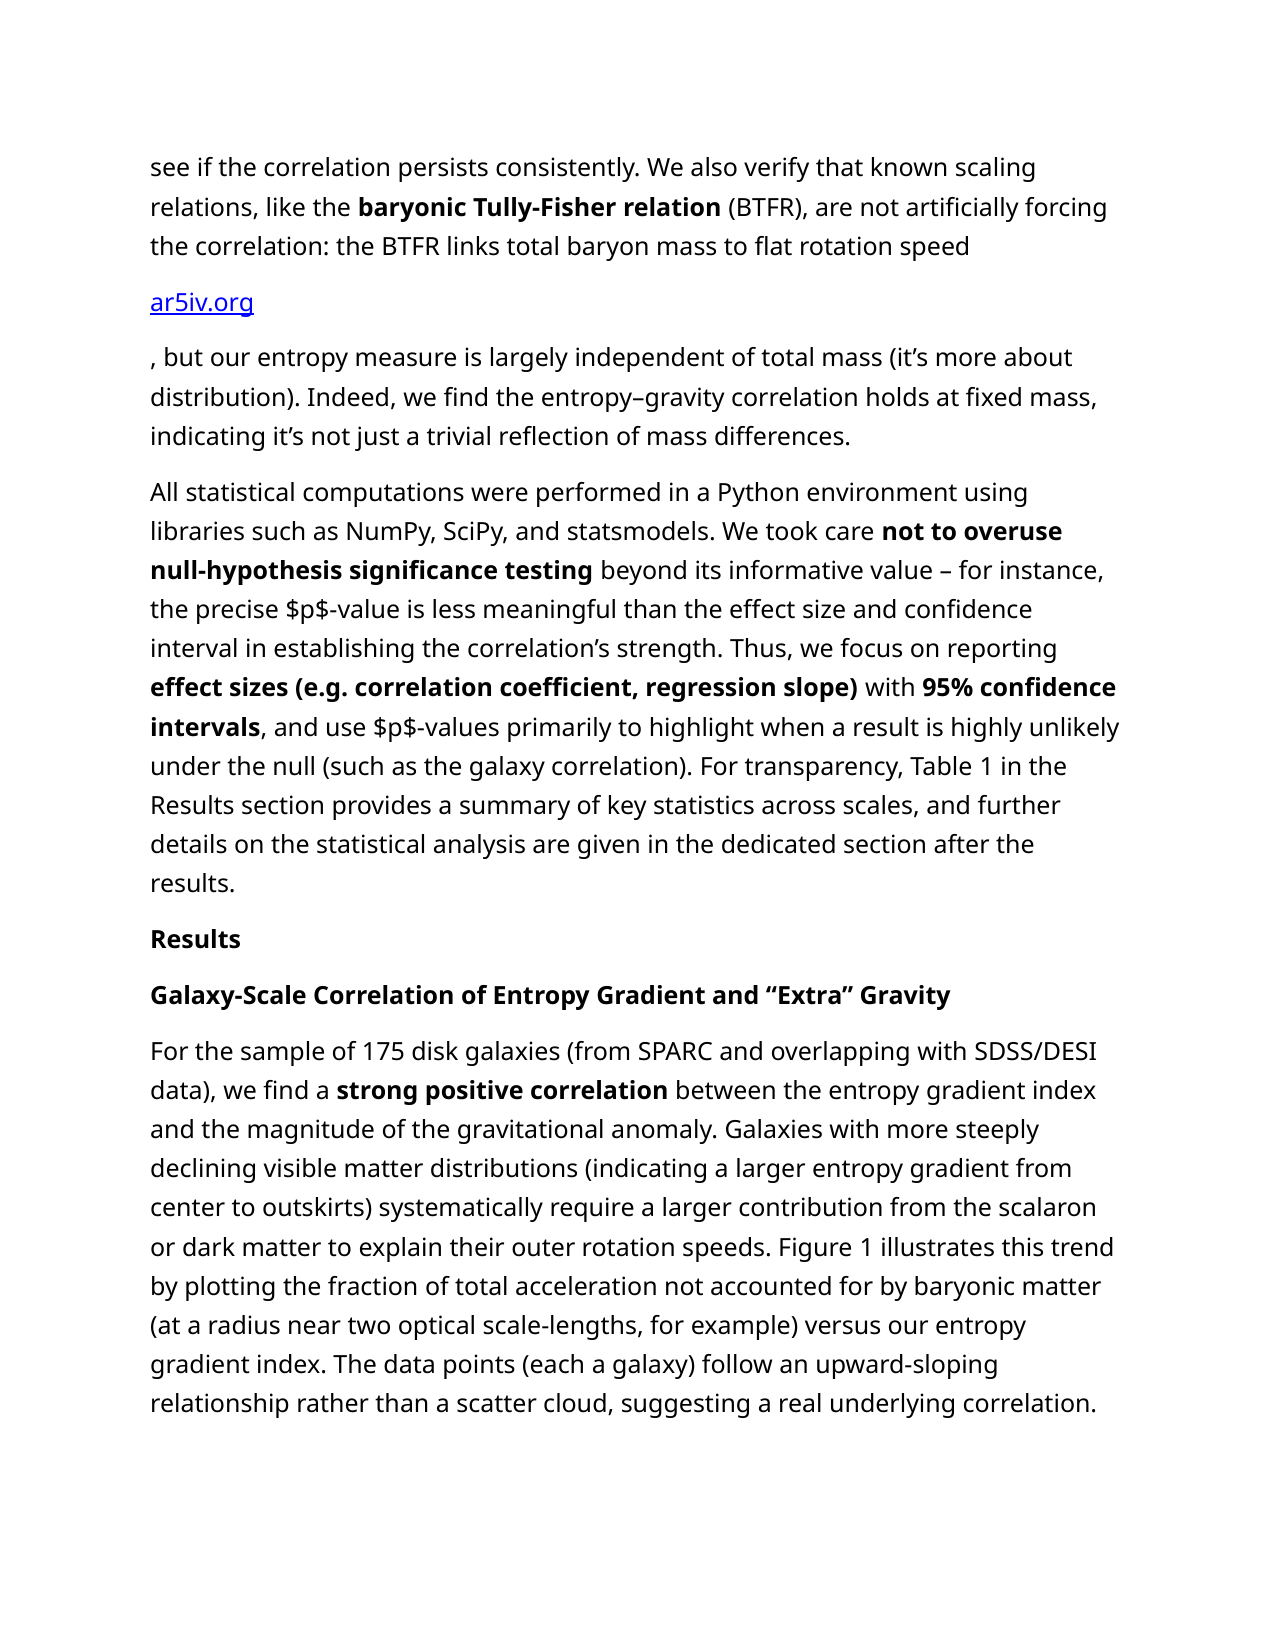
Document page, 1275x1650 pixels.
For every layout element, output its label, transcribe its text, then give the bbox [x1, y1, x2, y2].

text Galaxy-Scale Correlation of Entropy Gradient and “Extra” Gravity [150, 977, 1125, 1012]
text Results [150, 922, 1125, 956]
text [150, 150, 1125, 262]
text ar5iv.org [150, 284, 1125, 318]
text All statistical computations were performed in a Python environment using libraries such as NumPy, SciPy, and statsmodels. We took care not to overuse null-hypothesis significance testing beyond its informative value – for instance, the precise $p$-value is less meaningful than the effect size and confidence interval in establishing the correlation’s strength. Thus, we focus on reporting effect sizes (e.g. correlation coefficient, regression slope) with 95% confidence intervals, and use $p$-values primarily to highlight when a result is highly unlikely under the null (such as the galaxy correlation). For transparency, Table 1 in the Results section provides a summary of key statistics across scales, and further details on the statistical analysis are given in the dedicated section after the results. [150, 474, 1125, 900]
text For the sample of 175 disk galaxies (from SPARC and overlapping with SDSS/DESI data), we find a strong positive correlation between the entropy gradient index and the magnitude of the gravitational anomaly. Galaxies with more steeply declining visible matter distributions (indicating a larger entropy gradient from center to outskirts) systematically require a larger contribution from the scalaron or dark matter to explain their outer rotation speeds. Figure 1 illustrates this trend by plotting the fraction of total acceleration not accounted for by baryonic matter (at a radius near two optical scale-lengths, for example) versus our entropy gradient index. The data points (each a galaxy) follow an upward-sloping relationship rather than a scatter cloud, suggesting a real underlying correlation. [150, 1033, 1125, 1420]
text , but our entropy measure is largely independent of total mass (it’s more about distribution). Indeed, we find the entropy–gravity correlation holds at fixed mass, indicating it’s not just a trivial reflection of mass differences. [150, 340, 1125, 452]
